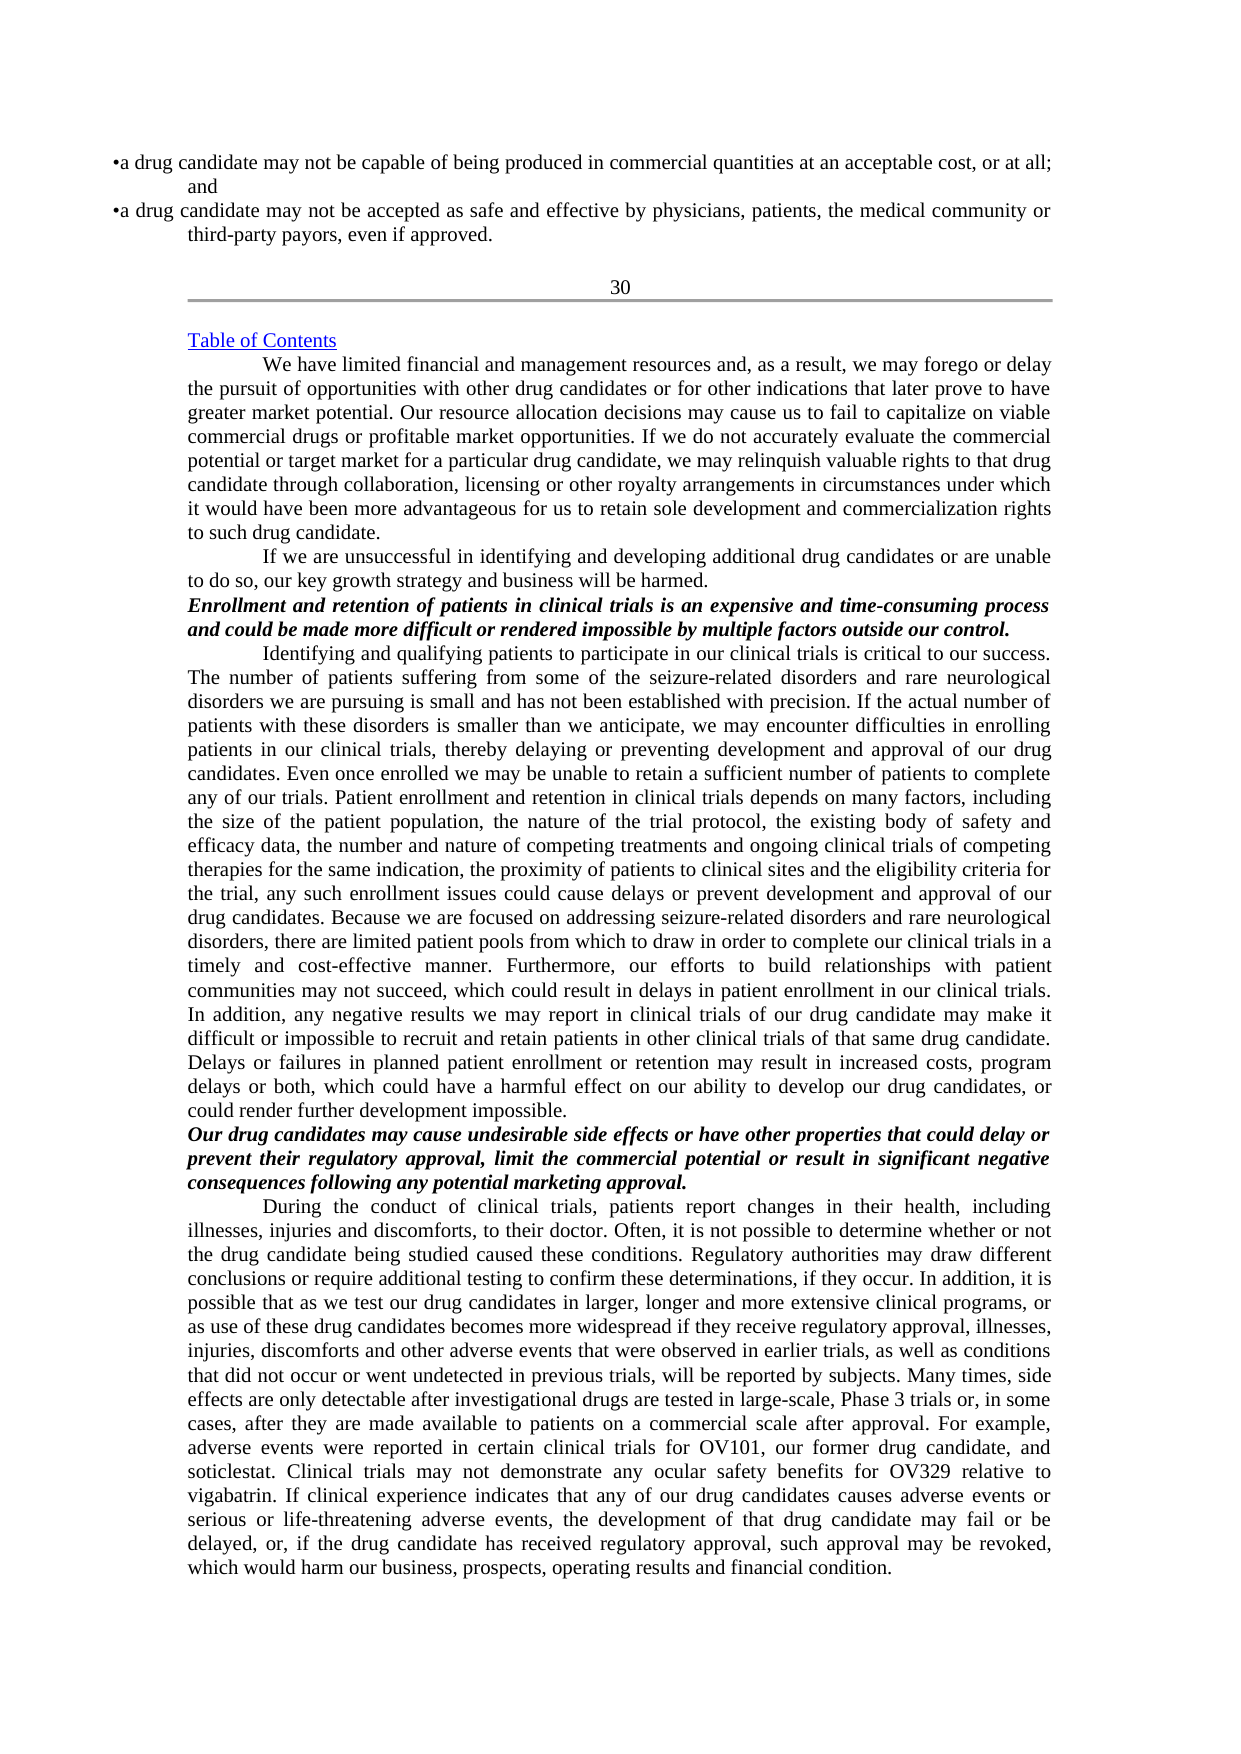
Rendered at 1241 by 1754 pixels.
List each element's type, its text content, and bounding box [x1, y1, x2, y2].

text Enrollment and retention of patients in clinical trials is an expensive and time-consuming process and could be made more difficult or rendered impossible by multiple factors outside our control. [187, 592, 1053, 641]
text We have limited financial and management resources and, as a result, we may forego or delay the pursuit of opportunities with other drug candidates or for other indications that later prove to have greater market potential. Our resource allocation decisions may cause us to fail to capitalize on viable commercial drugs or profitable market opportunities. If we do not accurately evaluate the commercial potential or target market for a particular drug candidate, we may relinquish valuable rights to that drug candidate through collaboration, licensing or other royalty arrangements in circumstances under which it would have been more advantageous for us to retain sole development and commercialization rights to such drug candidate. [187, 352, 1053, 544]
text During the conduct of clinical trials, patients report changes in their health, including illnesses, injuries and discomforts, to their doctor. Often, it is not possible to determine whether or not the drug candidate being studied caused these conditions. Regulatory authorities may draw different conclusions or require additional testing to confirm these determinations, if they occur. In addition, it is possible that as we test our drug candidates in larger, longer and more extensive clinical programs, or as use of these drug candidates becomes more widespread if they receive regulatory approval, illnesses, injuries, discomforts and other adverse events that were observed in earlier trials, as well as conditions that did not occur or went undetected in previous trials, will be reported by subjects. Many times, side effects are only detectable after investigational drugs are tested in large-scale, Phase 3 trials or, in some cases, after they are made available to patients on a commercial scale after approval. For example, adverse events were reported in certain clinical trials for OV101, our former drug candidate, and soticlestat. Clinical trials may not demonstrate any ocular safety benefits for OV329 relative to vigabatrin. If clinical experience indicates that any of our drug candidates causes adverse events or serious or life-threatening adverse events, the development of that drug candidate may fail or be delayed, or, if the drug candidate has received regulatory approval, such approval may be revoked, which would harm our business, prospects, operating results and financial condition. [187, 1194, 1053, 1579]
text Table of Contents [187, 328, 1053, 352]
text 30 [187, 275, 1053, 299]
text Identifying and qualifying patients to participate in our clinical trials is critical to our success. The number of patients suffering from some of the seizure-related disorders and rare neurological disorders we are pursuing is small and has not been established with precision. If the actual number of patients with these disorders is smaller than we anticipate, we may encounter difficulties in enrolling patients in our clinical trials, thereby delaying or preventing development and approval of our drug candidates. Even once enrolled we may be unable to retain a sufficient number of patients to complete any of our trials. Patient enrollment and retention in clinical trials depends on many factors, including the size of the patient population, the nature of the trial protocol, the existing body of safety and efficacy data, the number and nature of competing treatments and ongoing clinical trials of competing therapies for the same indication, the proximity of patients to clinical sites and the eligibility criteria for the trial, any such enrollment issues could cause delays or prevent development and approval of our drug candidates. Because we are focused on addressing seizure-related disorders and rare neurological disorders, there are limited patient pools from which to draw in order to complete our clinical trials in a timely and cost-effective manner. Furthermore, our efforts to build relationships with patient communities may not succeed, which could result in delays in patient enrollment in our clinical trials. In addition, any negative results we may report in clinical trials of our drug candidate may make it difficult or impossible to recruit and retain patients in other clinical trials of that same drug candidate. Delays or failures in planned patient enrollment or retention may result in increased costs, program delays or both, which could have a harmful effect on our ability to develop our drug candidates, or could render further development impossible. [187, 641, 1053, 1122]
text Our drug candidates may cause undesirable side effects or have other properties that could delay or prevent their regulatory approval, limit the commercial potential or result in significant negative consequences following any potential marketing approval. [187, 1122, 1053, 1194]
text •a drug candidate may not be accepted as safe and effective by physicians, patients, the medical community or third-party payors, even if approved. [112, 198, 1053, 246]
text •a drug candidate may not be capable of being produced in commercial quantities at an acceptable cost, or at all; and [112, 150, 1053, 198]
text If we are unsuccessful in identifying and developing additional drug candidates or are unable to do so, our key growth strategy and business will be harmed. [187, 544, 1053, 592]
